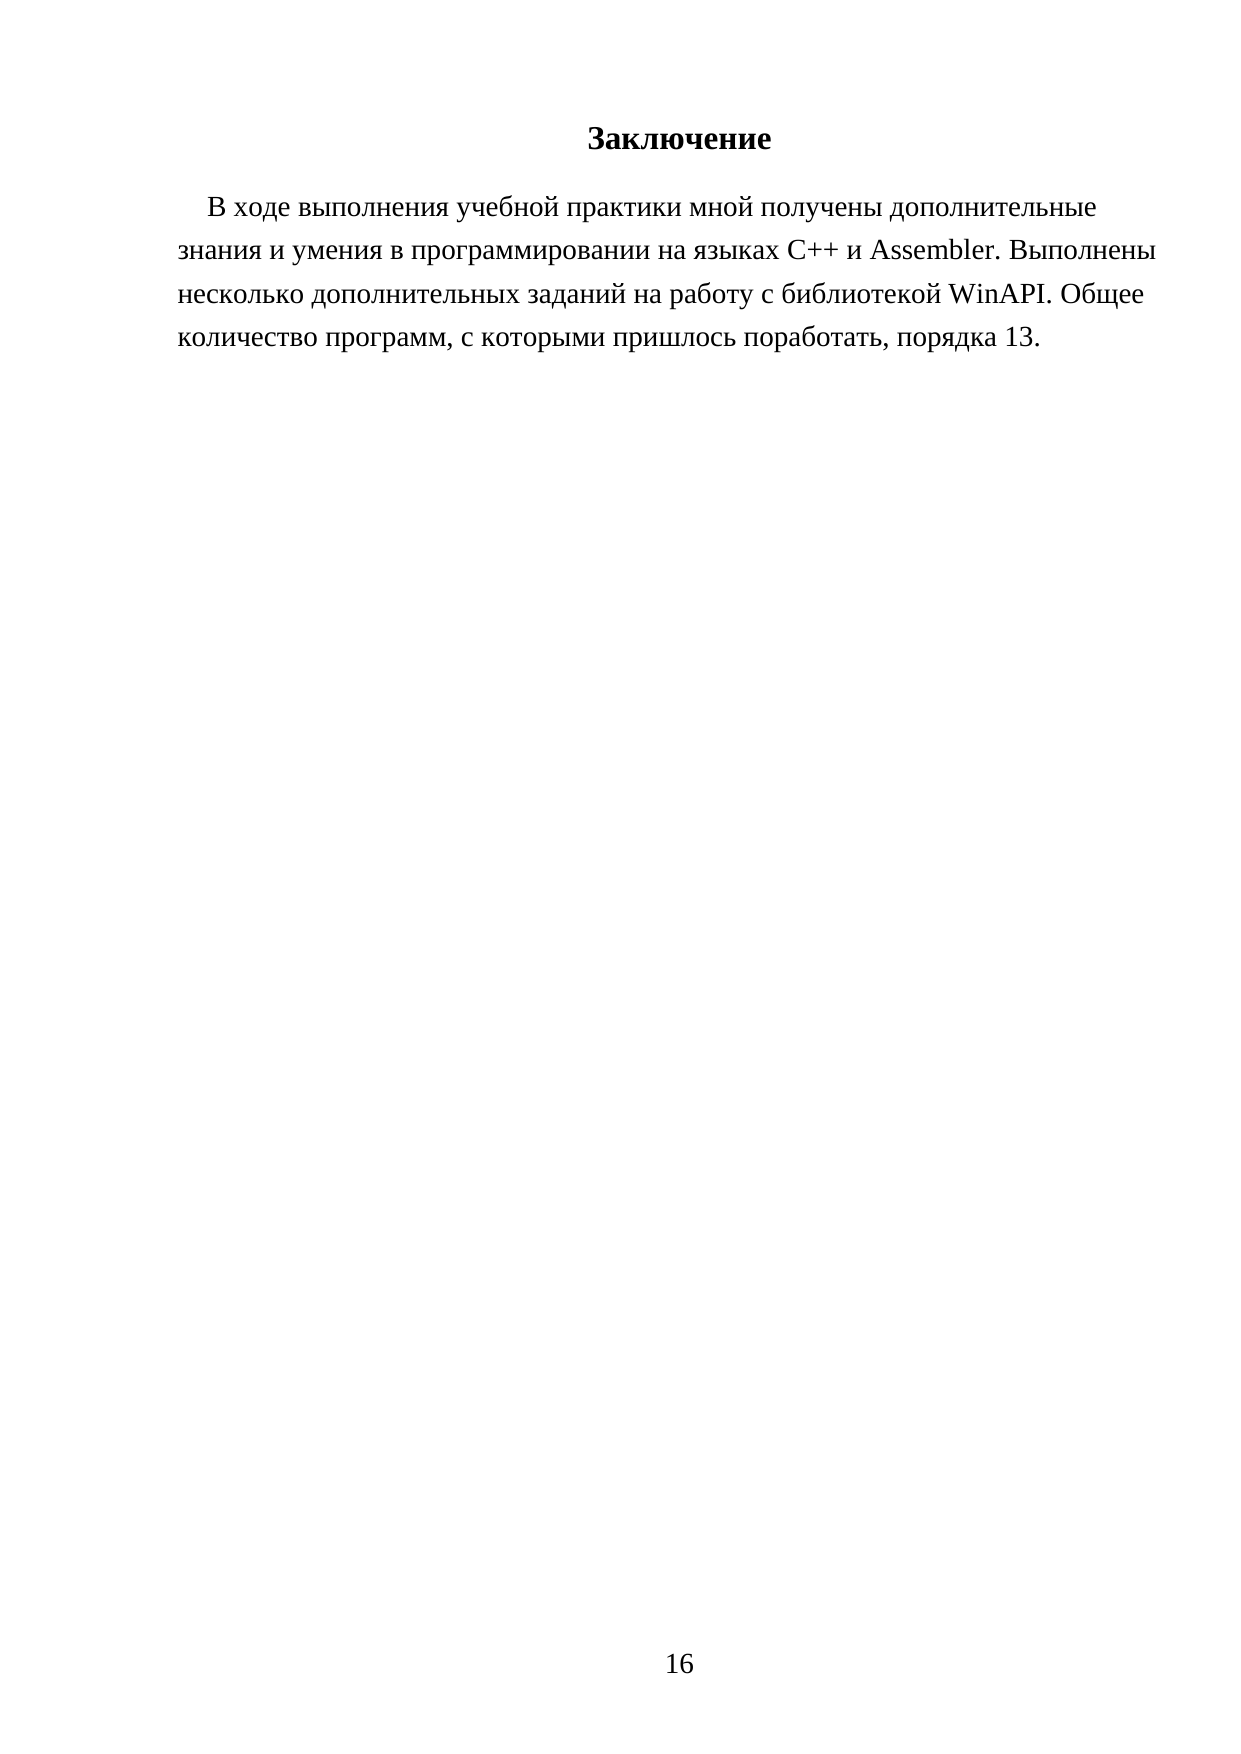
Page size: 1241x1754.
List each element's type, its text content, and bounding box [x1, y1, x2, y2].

text В ходе выполнения учебной практики мной получены дополнительные знания и умения в программировании на языках С++ и Assembler. Выполнены несколько дополнительных заданий на работу с библиотекой WinAPI. Общее количество программ, с которыми пришлось поработать, порядка 13. [177, 189, 1181, 353]
subtitle Заключение [177, 118, 1181, 156]
